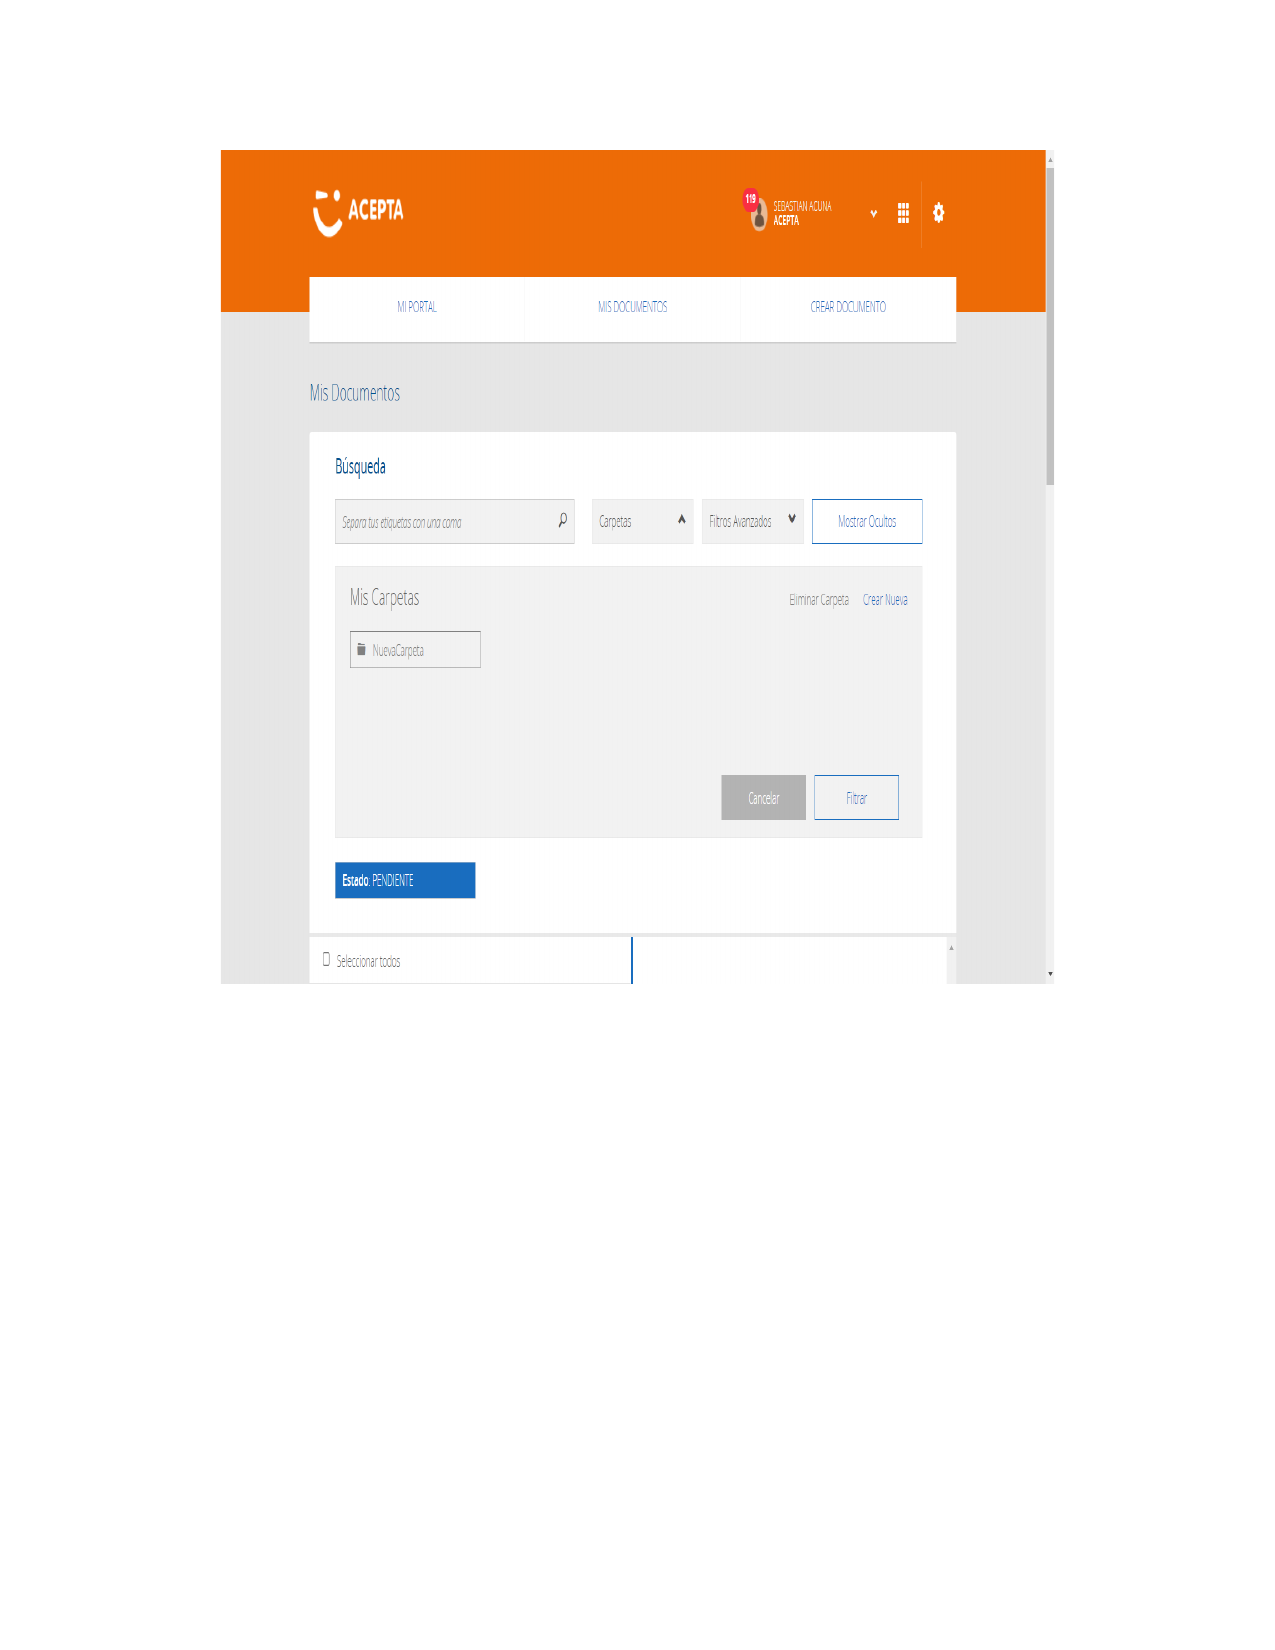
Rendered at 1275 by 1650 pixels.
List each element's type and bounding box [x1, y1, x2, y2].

picture [220, 184, 1055, 1018]
